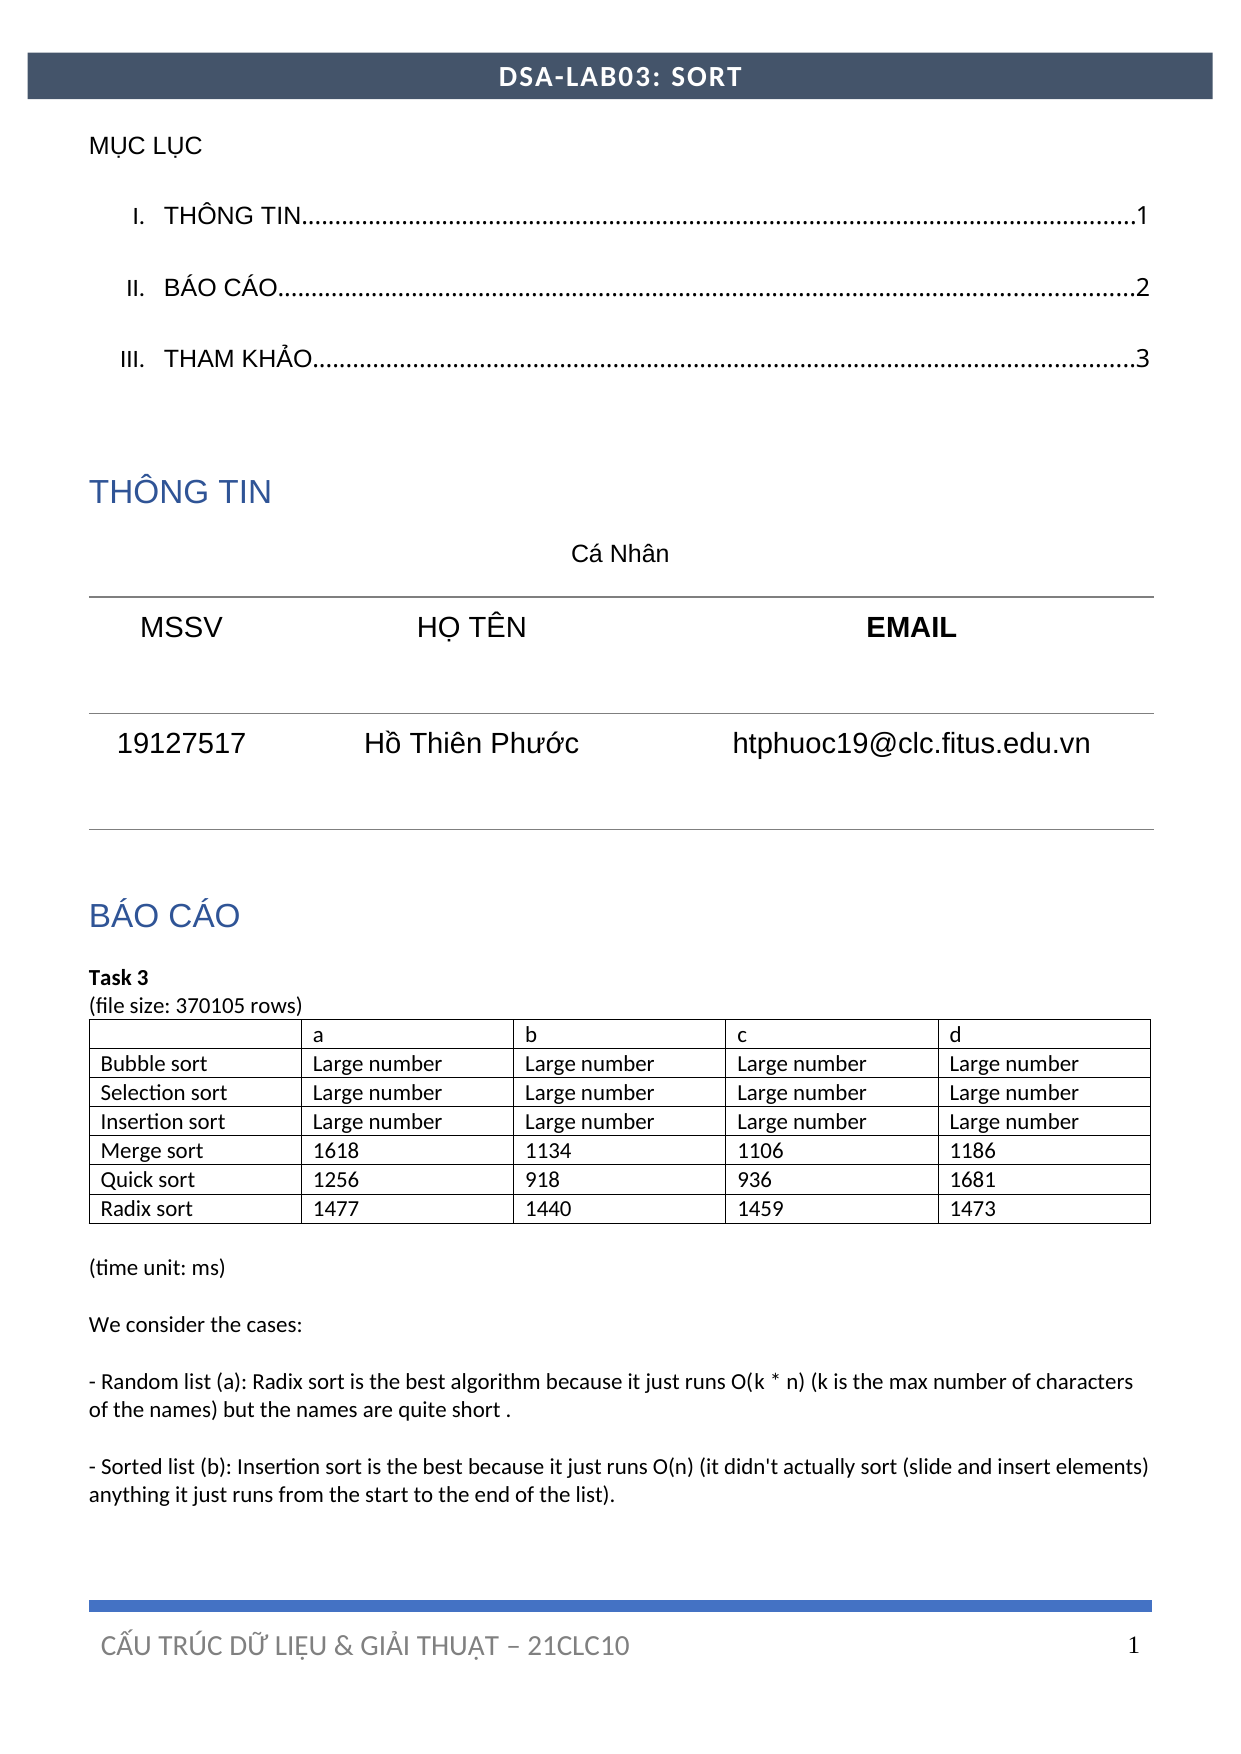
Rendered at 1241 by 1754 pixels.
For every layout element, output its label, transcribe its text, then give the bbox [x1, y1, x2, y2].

table_header EMAIL [669, 598, 1154, 713]
table_cell Quick sort [90, 1165, 301, 1193]
table_cell Large number [939, 1078, 1150, 1106]
table_header b [514, 1020, 725, 1048]
table_cell Selection sort [90, 1078, 301, 1106]
text THAM KHẢO 3 [145, 341, 1152, 375]
table_cell Bubble sort [90, 1049, 301, 1077]
subtitle BÁO CÁO [89, 897, 1152, 935]
text We consider the cases: [89, 1310, 1152, 1338]
table_cell Merge sort [90, 1136, 301, 1164]
table_cell 1186 [939, 1136, 1150, 1164]
table_cell Large number [302, 1107, 513, 1135]
table_cell Large number [514, 1107, 725, 1135]
table_cell Large number [514, 1078, 725, 1106]
text Cá Nhân [89, 539, 1152, 568]
table_cell 1256 [302, 1165, 513, 1193]
table_header HỌ TÊN [274, 598, 669, 713]
table_cell 1459 [726, 1195, 938, 1222]
table_header c [726, 1020, 938, 1048]
table_header [90, 1020, 301, 1048]
text (time unit: ms) [89, 1253, 1152, 1281]
table_cell Insertion sort [90, 1107, 301, 1135]
table_cell 1618 [302, 1136, 513, 1164]
table_header a [302, 1020, 513, 1048]
table_cell Large number [302, 1049, 513, 1077]
table_cell htphuoc19@clc.fitus.edu.vn [669, 714, 1154, 829]
table_cell Large number [726, 1078, 938, 1106]
table_cell 1106 [726, 1136, 938, 1164]
table_cell 1440 [514, 1195, 725, 1222]
subtitle THÔNG TIN [89, 472, 1152, 510]
text THÔNG TIN 1 [145, 198, 1152, 232]
table_cell 1681 [939, 1165, 1150, 1193]
table_cell Hồ Thiên Phước [274, 714, 669, 829]
table_cell 918 [514, 1165, 725, 1193]
table_cell 1134 [514, 1136, 725, 1164]
table_cell Radix sort [90, 1195, 301, 1222]
text - Random list (a): Radix sort is the best algorithm because it just runs O(k * n) (k is the max number of characters of the names) but the names are quite short . [89, 1367, 1152, 1423]
text (file size: 370105 rows) [89, 991, 1152, 1019]
table_cell 1477 [302, 1195, 513, 1222]
text BÁO CÁO 2 [145, 269, 1152, 303]
table_cell 936 [726, 1165, 938, 1193]
table_cell Large number [726, 1049, 938, 1077]
table_cell Large number [939, 1107, 1150, 1135]
text - Sorted list (b): Insertion sort is the best because it just runs O(n) (it didn't actually sort (slide and insert elements) anything it just runs from the start to the end of the list). [89, 1452, 1152, 1508]
table_cell Large number [939, 1049, 1150, 1077]
table_cell 1473 [939, 1195, 1150, 1222]
table_cell Large number [514, 1049, 725, 1077]
text MỤC LỤC [89, 131, 1152, 160]
table_header MSSV [89, 598, 274, 713]
table_cell Large number [302, 1078, 513, 1106]
text Task 3 [89, 963, 1152, 991]
table_cell 19127517 [89, 714, 274, 829]
table_cell Large number [726, 1107, 938, 1135]
table_header d [939, 1020, 1150, 1048]
